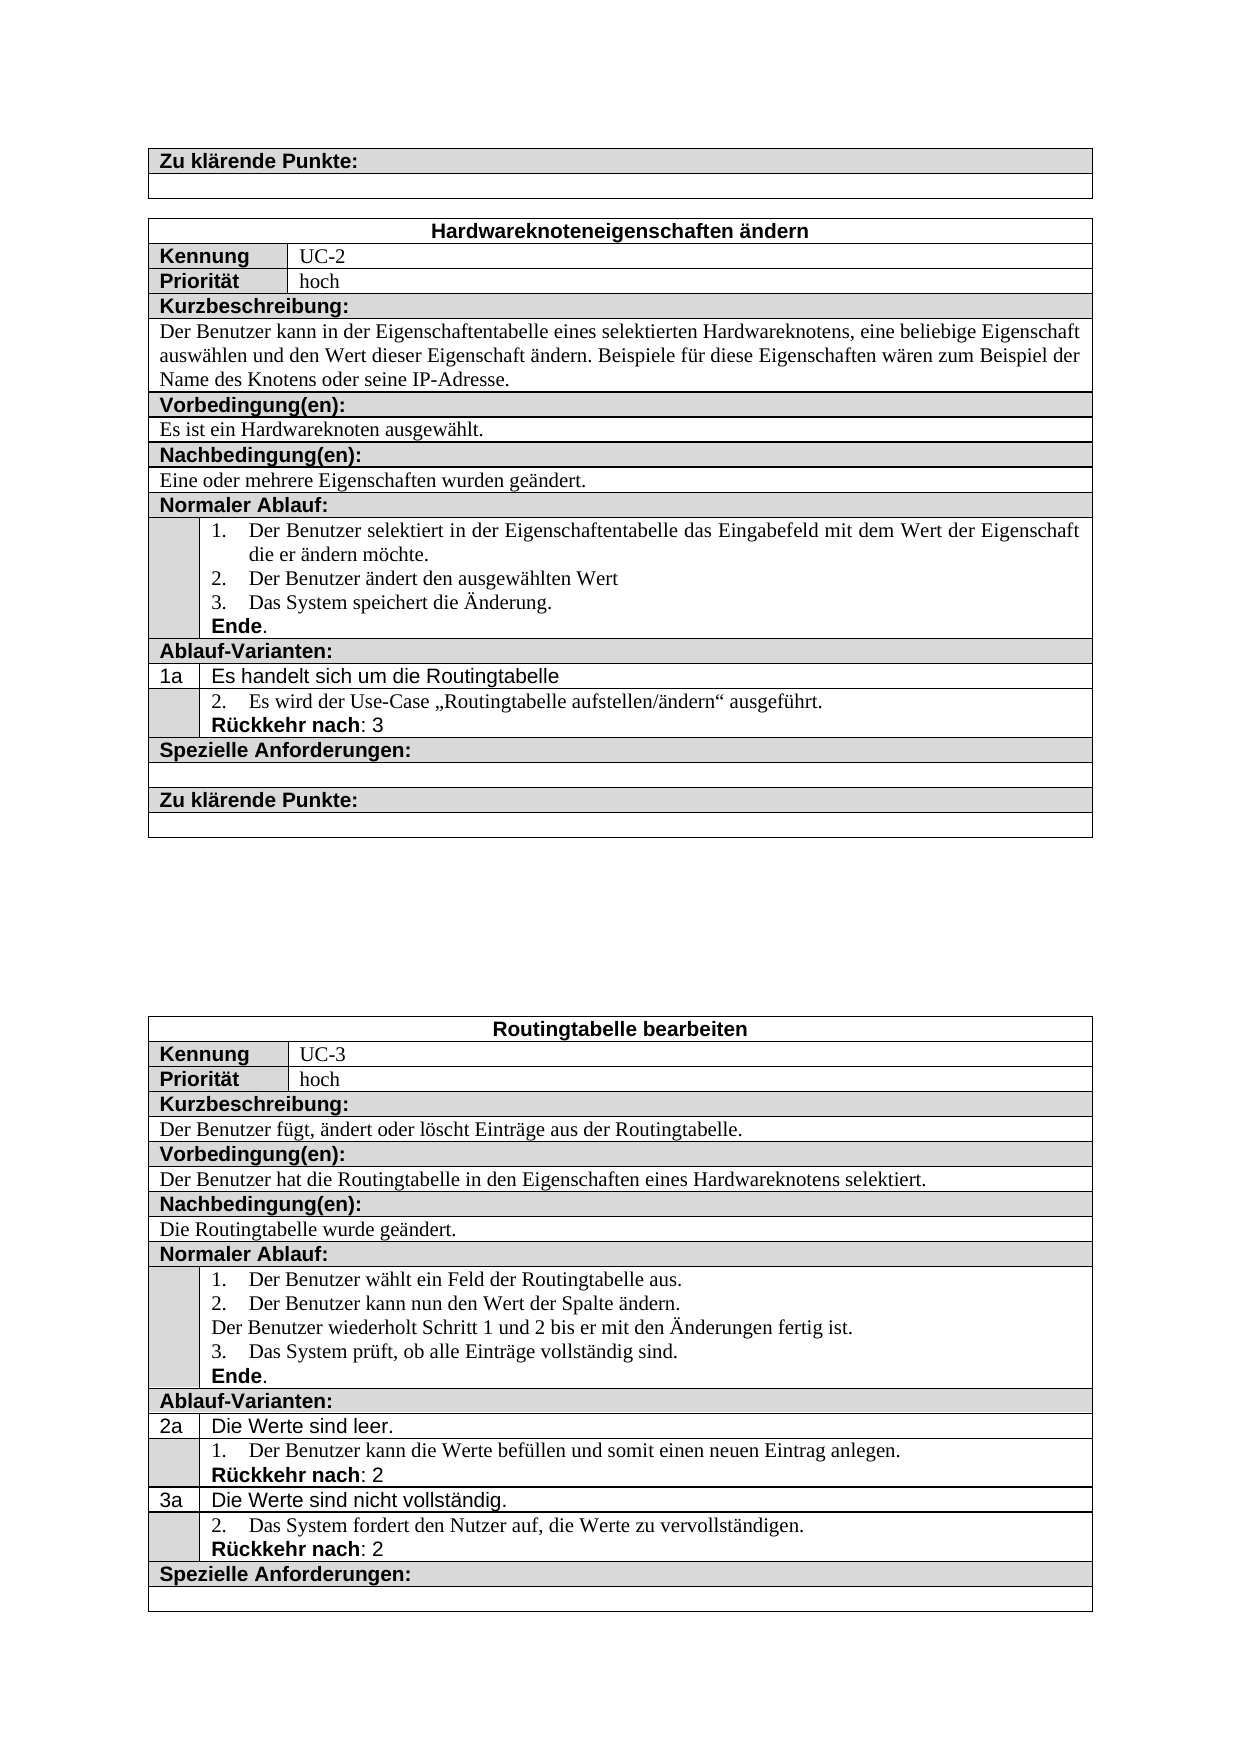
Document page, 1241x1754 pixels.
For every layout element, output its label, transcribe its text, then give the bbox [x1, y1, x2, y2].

table_cell hoch [288, 269, 1092, 293]
table_header Hardwareknoteneigenschaften ändern [149, 219, 1092, 243]
table_cell Spezielle Anforderungen: [149, 1562, 1092, 1586]
table_cell hoch [289, 1067, 1092, 1091]
table_cell Ablauf-Varianten: [149, 639, 1092, 663]
table_cell UC-2 [288, 244, 1092, 268]
table_cell Normaler Ablauf: [149, 493, 1092, 517]
table_cell Vorbedingung(en): [149, 393, 1092, 416]
table_cell Kennung [149, 1042, 288, 1066]
table_cell Ablauf-Varianten: [149, 1389, 1092, 1412]
table_cell [149, 763, 1092, 787]
table_cell [149, 1587, 1092, 1611]
table_cell [149, 174, 1092, 198]
table_cell Nachbedingung(en): [149, 443, 1092, 466]
table_cell Nachbedingung(en): [149, 1192, 1092, 1216]
table_cell 2a [149, 1414, 199, 1437]
table_cell Die Werte sind nicht vollständig. [200, 1488, 1092, 1511]
table_cell UC-3 [289, 1042, 1092, 1066]
table_cell Zu klärende Punkte: [149, 149, 1092, 173]
table_cell Es handelt sich um die Routingtabelle [200, 664, 1092, 688]
table_cell Zu klärende Punkte: [149, 788, 1092, 812]
table_cell [149, 518, 199, 638]
table_cell Priorität [149, 1067, 288, 1091]
table_cell Vorbedingung(en): [149, 1142, 1092, 1166]
table_cell Kennung [149, 244, 287, 268]
table_cell Die Routingtabelle wurde geändert. [149, 1217, 1092, 1241]
table_cell Priorität [149, 269, 287, 293]
table_cell 3a [149, 1488, 199, 1511]
table_cell Spezielle Anforderungen: [149, 738, 1092, 762]
table_cell [149, 689, 199, 737]
table_cell Es ist ein Hardwareknoten ausgewählt. [149, 418, 1092, 441]
table_cell Der Benutzer fügt, ändert oder löscht Einträge aus der Routingtabelle. [149, 1117, 1092, 1141]
table_cell [149, 813, 1092, 837]
table_cell Es wird der Use-Case „Routingtabelle aufstellen/ändern“ ausgeführt. Rückkehr nach: 3 [200, 689, 1092, 737]
table_cell Kurzbeschreibung: [149, 1092, 1092, 1116]
table_cell Der Benutzer kann die Werte befüllen und somit einen neuen Eintrag anlegen. Rückkehr nach: 2 [200, 1439, 1092, 1486]
table_cell Kurzbeschreibung: [149, 294, 1092, 318]
table_cell Der Benutzer wählt ein Feld der Routingtabelle aus. Der Benutzer kann nun den Wert der Spalte ändern. Der Benutzer wiederholt Schritt 1 und 2 bis er mit den Änderungen fertig ist. Das System prüft, ob alle Einträge vollständig sind. Ende. [200, 1267, 1092, 1387]
table_cell [149, 1439, 199, 1486]
table_cell Der Benutzer hat die Routingtabelle in den Eigenschaften eines Hardwareknotens selektiert. [149, 1167, 1092, 1191]
table_cell Der Benutzer kann in der Eigenschaftentabelle eines selektierten Hardwareknotens, eine beliebige Eigenschaft auswählen und den Wert dieser Eigenschaft ändern. Beispiele für diese Eigenschaften wären zum Beispiel der Name des Knotens oder seine IP-Adresse. [149, 319, 1092, 391]
table_cell Der Benutzer selektiert in der Eigenschaftentabelle das Eingabefeld mit dem Wert der Eigenschaft die er ändern möchte. Der Benutzer ändert den ausgewählten Wert Das System speichert die Änderung. Ende. [200, 518, 1092, 638]
table_cell [149, 1513, 199, 1561]
table_cell 1a [149, 664, 199, 688]
table_cell Eine oder mehrere Eigenschaften wurden geändert. [149, 468, 1092, 492]
table_cell [149, 1267, 199, 1387]
table_cell Das System fordert den Nutzer auf, die Werte zu vervollständigen. Rückkehr nach: 2 [200, 1513, 1092, 1561]
table_header Routingtabelle bearbeiten [149, 1017, 1092, 1041]
table_cell Normaler Ablauf: [149, 1242, 1092, 1266]
table_cell Die Werte sind leer. [200, 1414, 1092, 1437]
